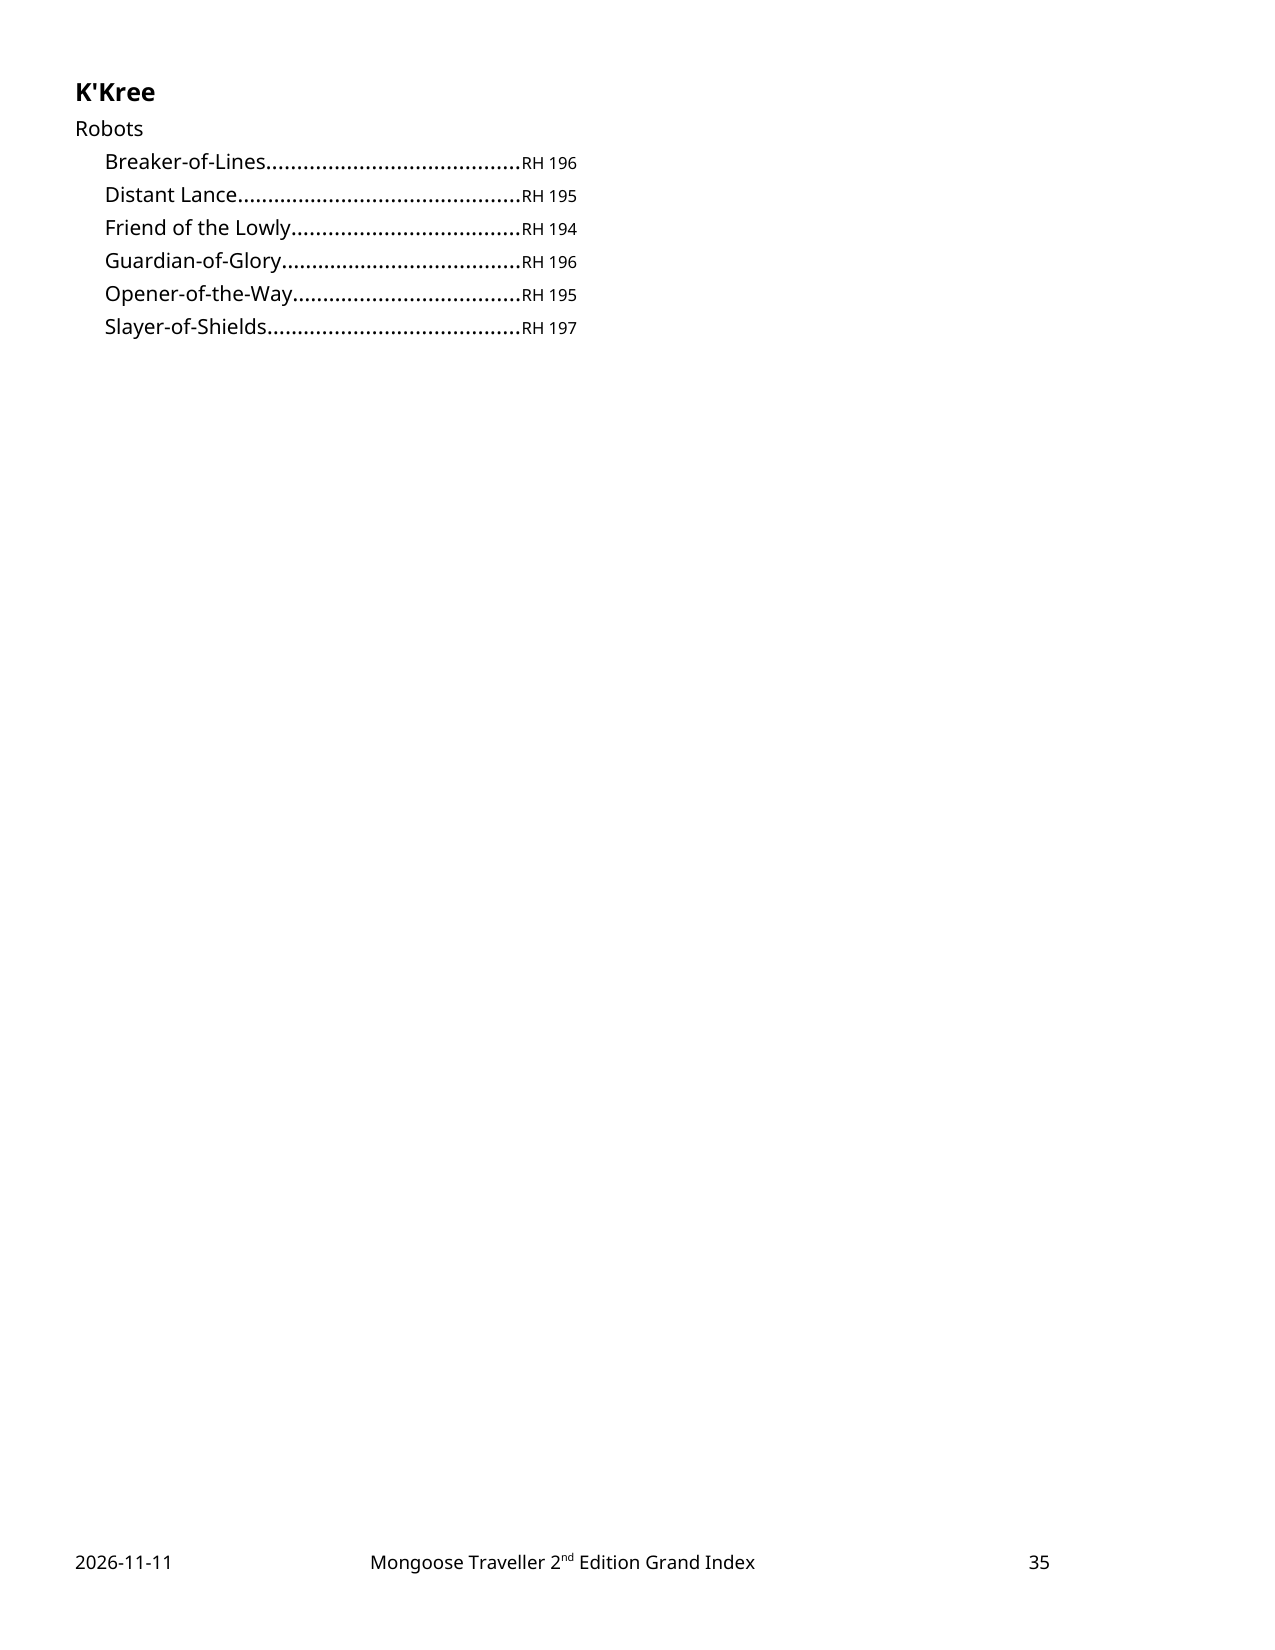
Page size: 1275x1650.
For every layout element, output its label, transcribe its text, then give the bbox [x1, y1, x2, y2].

text Opener-of-the-Way RH 195 [104, 279, 600, 308]
text Friend of the Lowly RH 194 [104, 213, 600, 241]
text Slayer-of-Shields RH 197 [104, 312, 600, 341]
text Breaker-of-Lines RH 196 [104, 147, 600, 175]
text Robots [75, 114, 600, 143]
text Distant Lance RH 195 [104, 180, 600, 208]
text K'Kree [75, 75, 600, 109]
text Guardian-of-Glory RH 196 [104, 246, 600, 274]
